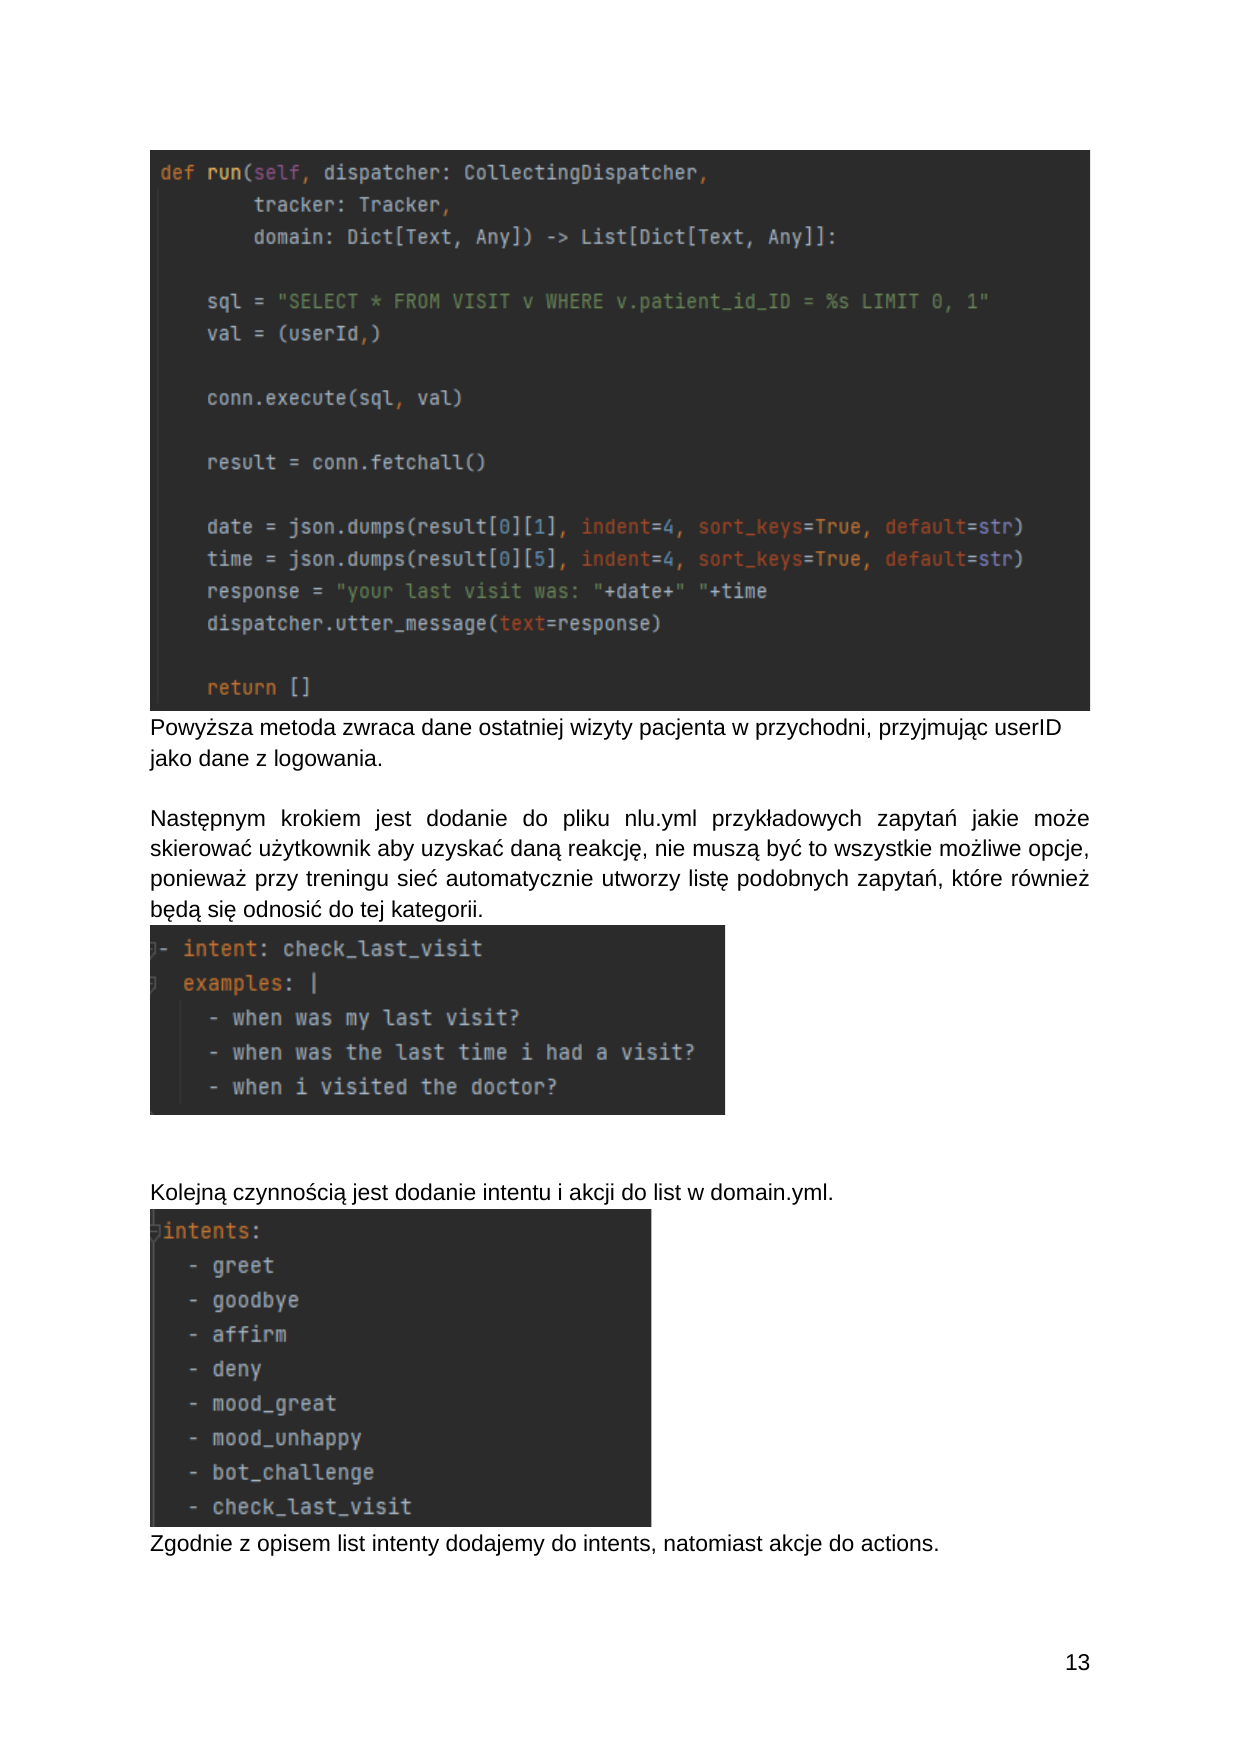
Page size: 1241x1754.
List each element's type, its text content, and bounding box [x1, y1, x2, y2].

picture [150, 1209, 652, 1527]
text Powyższa metoda zwraca dane ostatniej wizyty pacjenta w przychodni, przyjmując userID jako dane z logowania. [150, 714, 1090, 771]
picture [150, 925, 725, 1115]
picture [150, 150, 1091, 711]
text Kolejną czynnością jest dodanie intentu i akcji do list w domain.yml. [150, 1179, 1090, 1205]
text Zgodnie z opisem list intenty dodajemy do intents, natomiast akcje do actions. [150, 1530, 1090, 1557]
text Następnym krokiem jest dodanie do pliku nlu.yml przykładowych zapytań jakie może skierować użytkownik aby uzyskać daną reakcję, nie muszą być to wszystkie możliwe opcje, ponieważ przy treningu sieć automatycznie utworzy listę podobnych zapytań, które również będą się odnosić do tej kategorii. [150, 805, 1090, 922]
